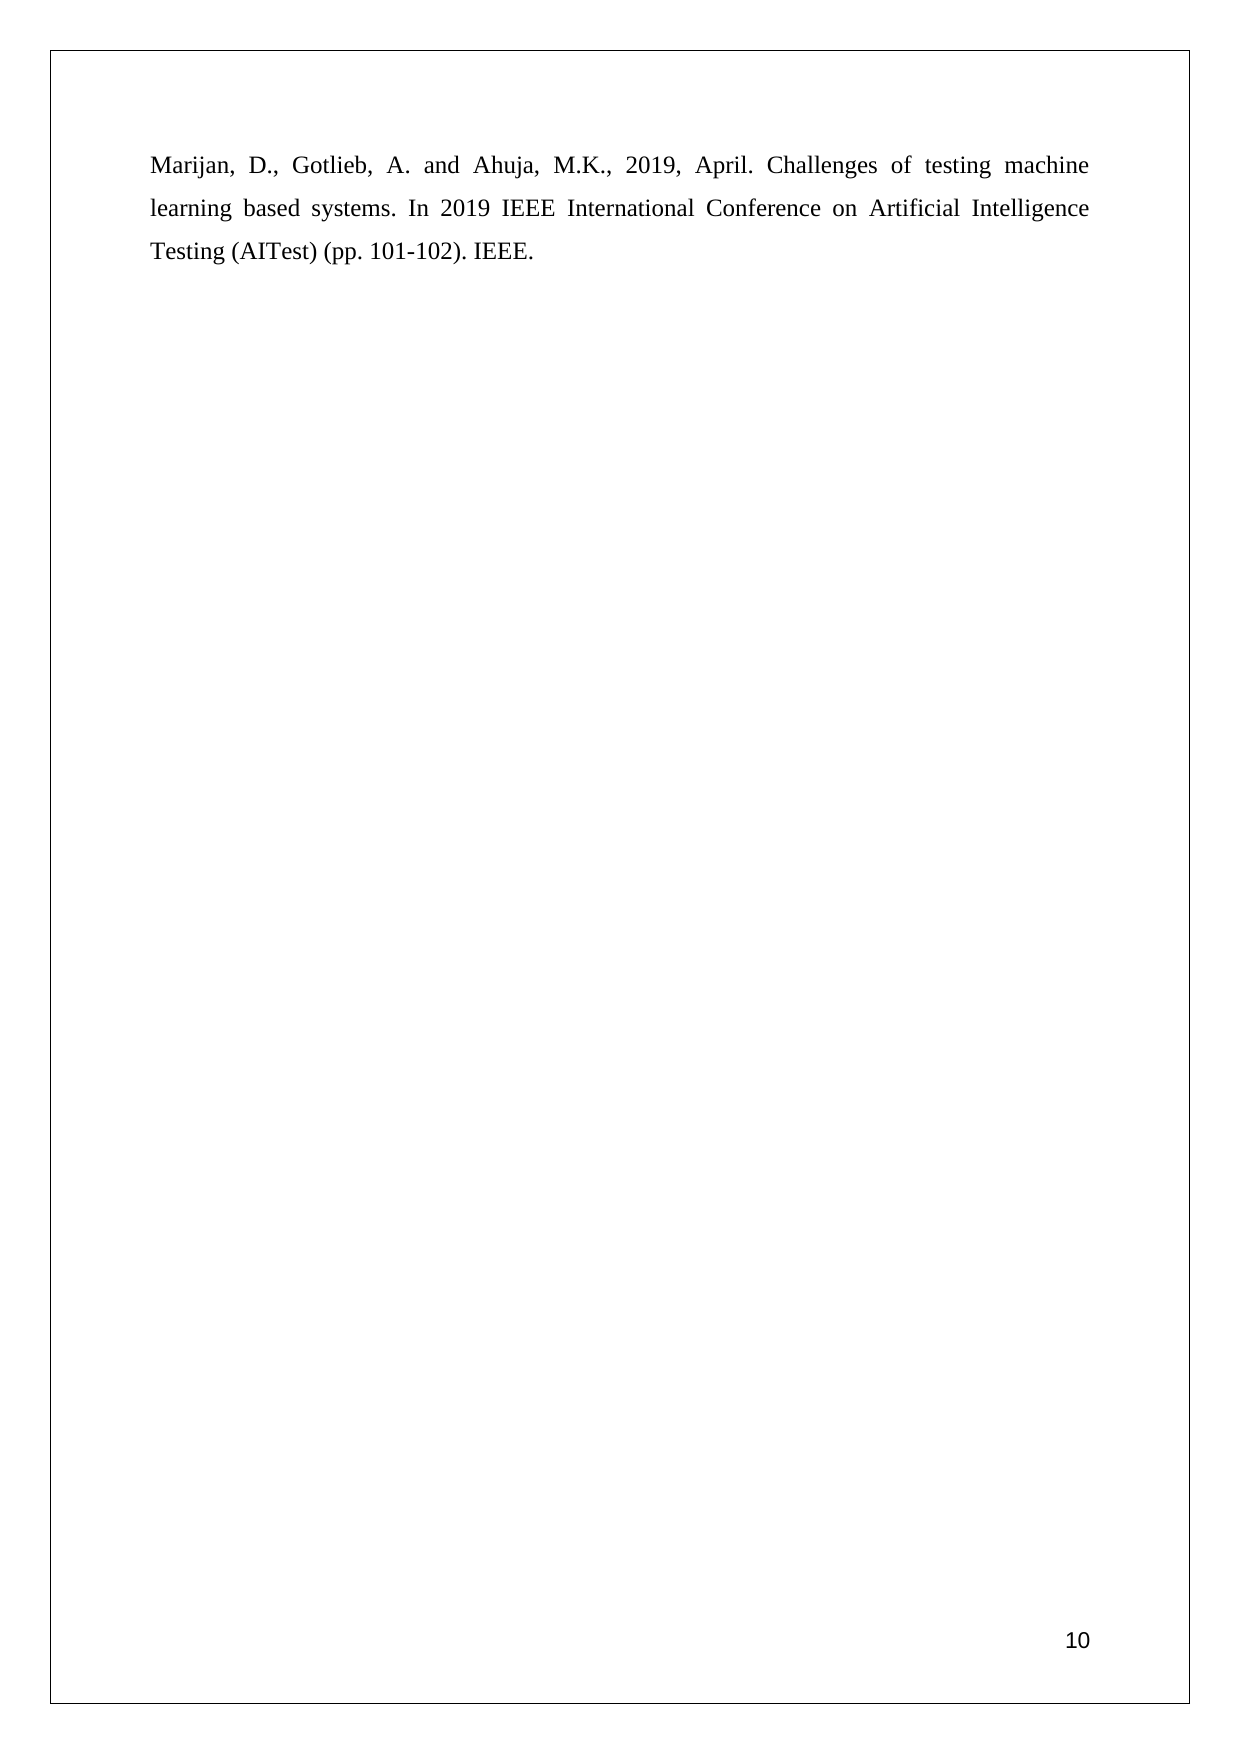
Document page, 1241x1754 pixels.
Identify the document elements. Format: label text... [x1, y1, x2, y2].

text Marijan, D., Gotlieb, A. and Ahuja, M.K., 2019, April. Challenges of testing machine learning based systems. In 2019 IEEE International Conference on Artificial Intelligence Testing (AITest) (pp. 101-102). IEEE. [150, 150, 1090, 265]
